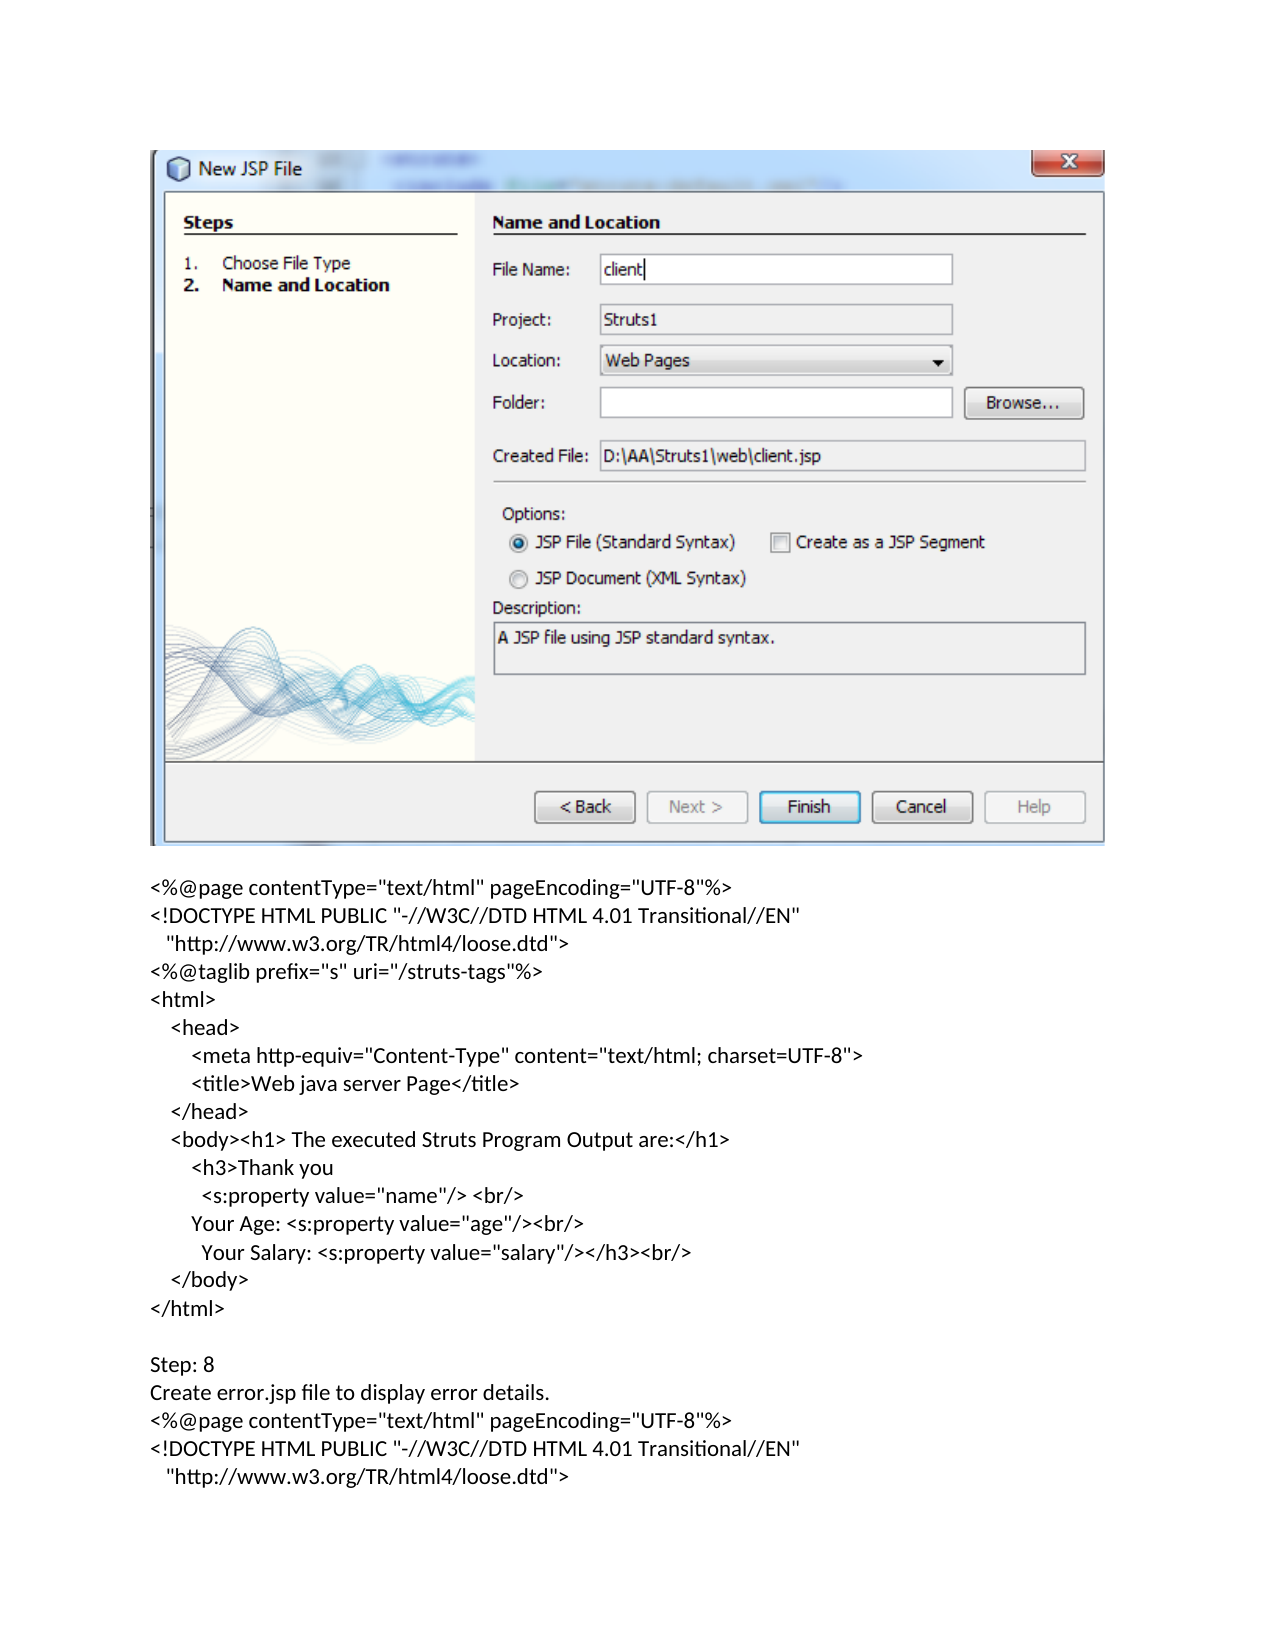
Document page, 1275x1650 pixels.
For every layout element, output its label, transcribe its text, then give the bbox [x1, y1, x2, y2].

picture [150, 150, 1105, 846]
text <%@page contentType="text/html" pageEncoding="UTF-8"%> [150, 873, 1125, 901]
text <html> [150, 985, 1125, 1013]
text Step: 8 [150, 1350, 1125, 1378]
text <!DOCTYPE HTML PUBLIC "-//W3C//DTD HTML 4.01 Transitional//EN" [150, 1434, 1125, 1462]
text Your Age: <s:property value="age"/><br/> [150, 1209, 1125, 1238]
text <!DOCTYPE HTML PUBLIC "-//W3C//DTD HTML 4.01 Transitional//EN" [150, 901, 1125, 929]
text <%@page contentType="text/html" pageEncoding="UTF-8"%> [150, 1406, 1125, 1434]
text <title>Web java server Page</title> [150, 1069, 1125, 1097]
text <meta http-equiv="Content-Type" content="text/html; charset=UTF-8"> [150, 1041, 1125, 1069]
text </body> [150, 1266, 1125, 1294]
text </html> [150, 1294, 1125, 1322]
text </head> [150, 1097, 1125, 1126]
text <s:property value="name"/> <br/> [150, 1182, 1125, 1209]
text <head> [150, 1013, 1125, 1041]
text Create error.jsp file to display error details. [150, 1378, 1125, 1406]
text <body><h1> The executed Struts Program Output are:</h1> [150, 1126, 1125, 1153]
text Your Salary: <s:property value="salary"/></h3><br/> [150, 1238, 1125, 1266]
text "http://www.w3.org/TR/html4/loose.dtd"> [150, 1462, 1125, 1490]
text <%@taglib prefix="s" uri="/struts-tags"%> [150, 957, 1125, 985]
text <h3>Thank you [150, 1153, 1125, 1182]
text "http://www.w3.org/TR/html4/loose.dtd"> [150, 929, 1125, 957]
